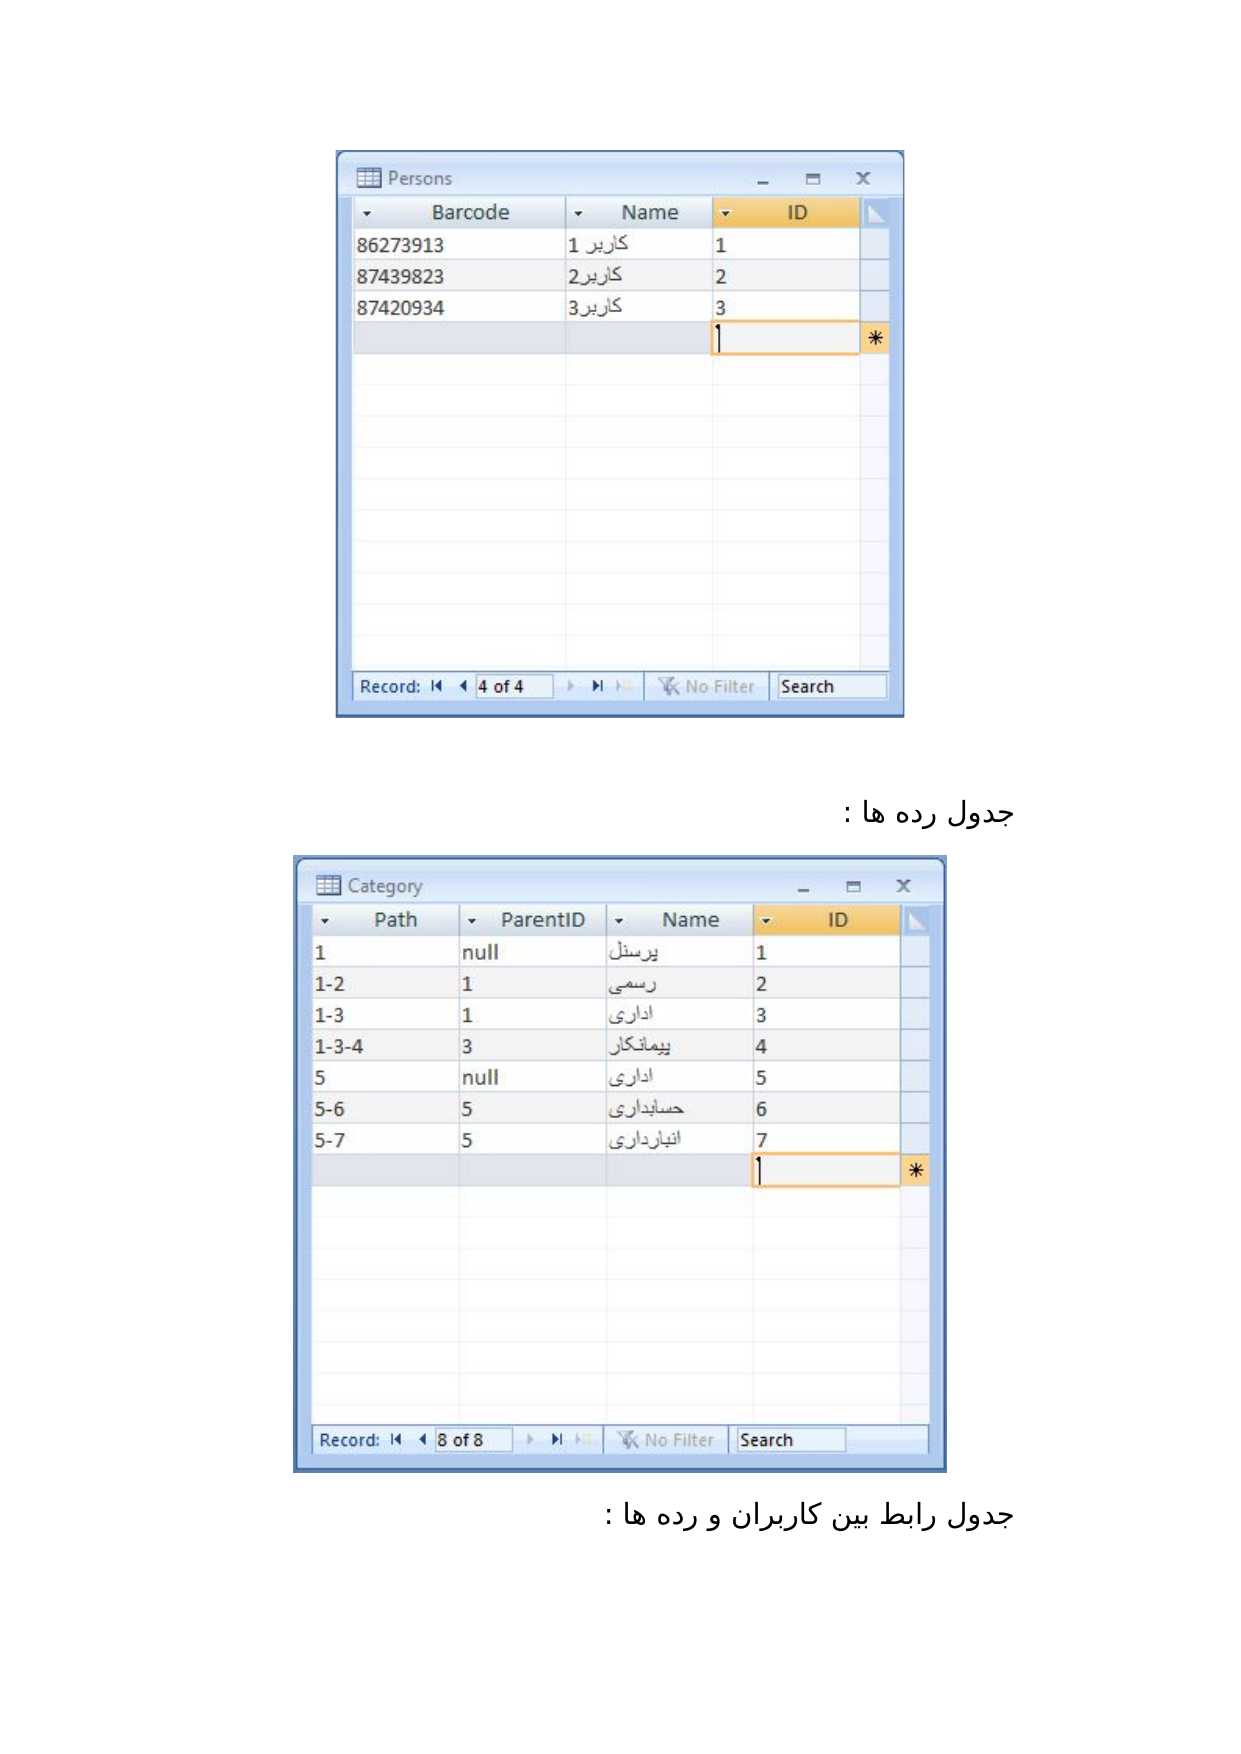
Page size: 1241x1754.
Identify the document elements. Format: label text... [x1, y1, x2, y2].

picture [335, 150, 905, 718]
list جدول رده ها : [150, 796, 1015, 829]
list جدول رابط بین کاربران و رده ها : [150, 1497, 1015, 1531]
picture [293, 855, 947, 1473]
